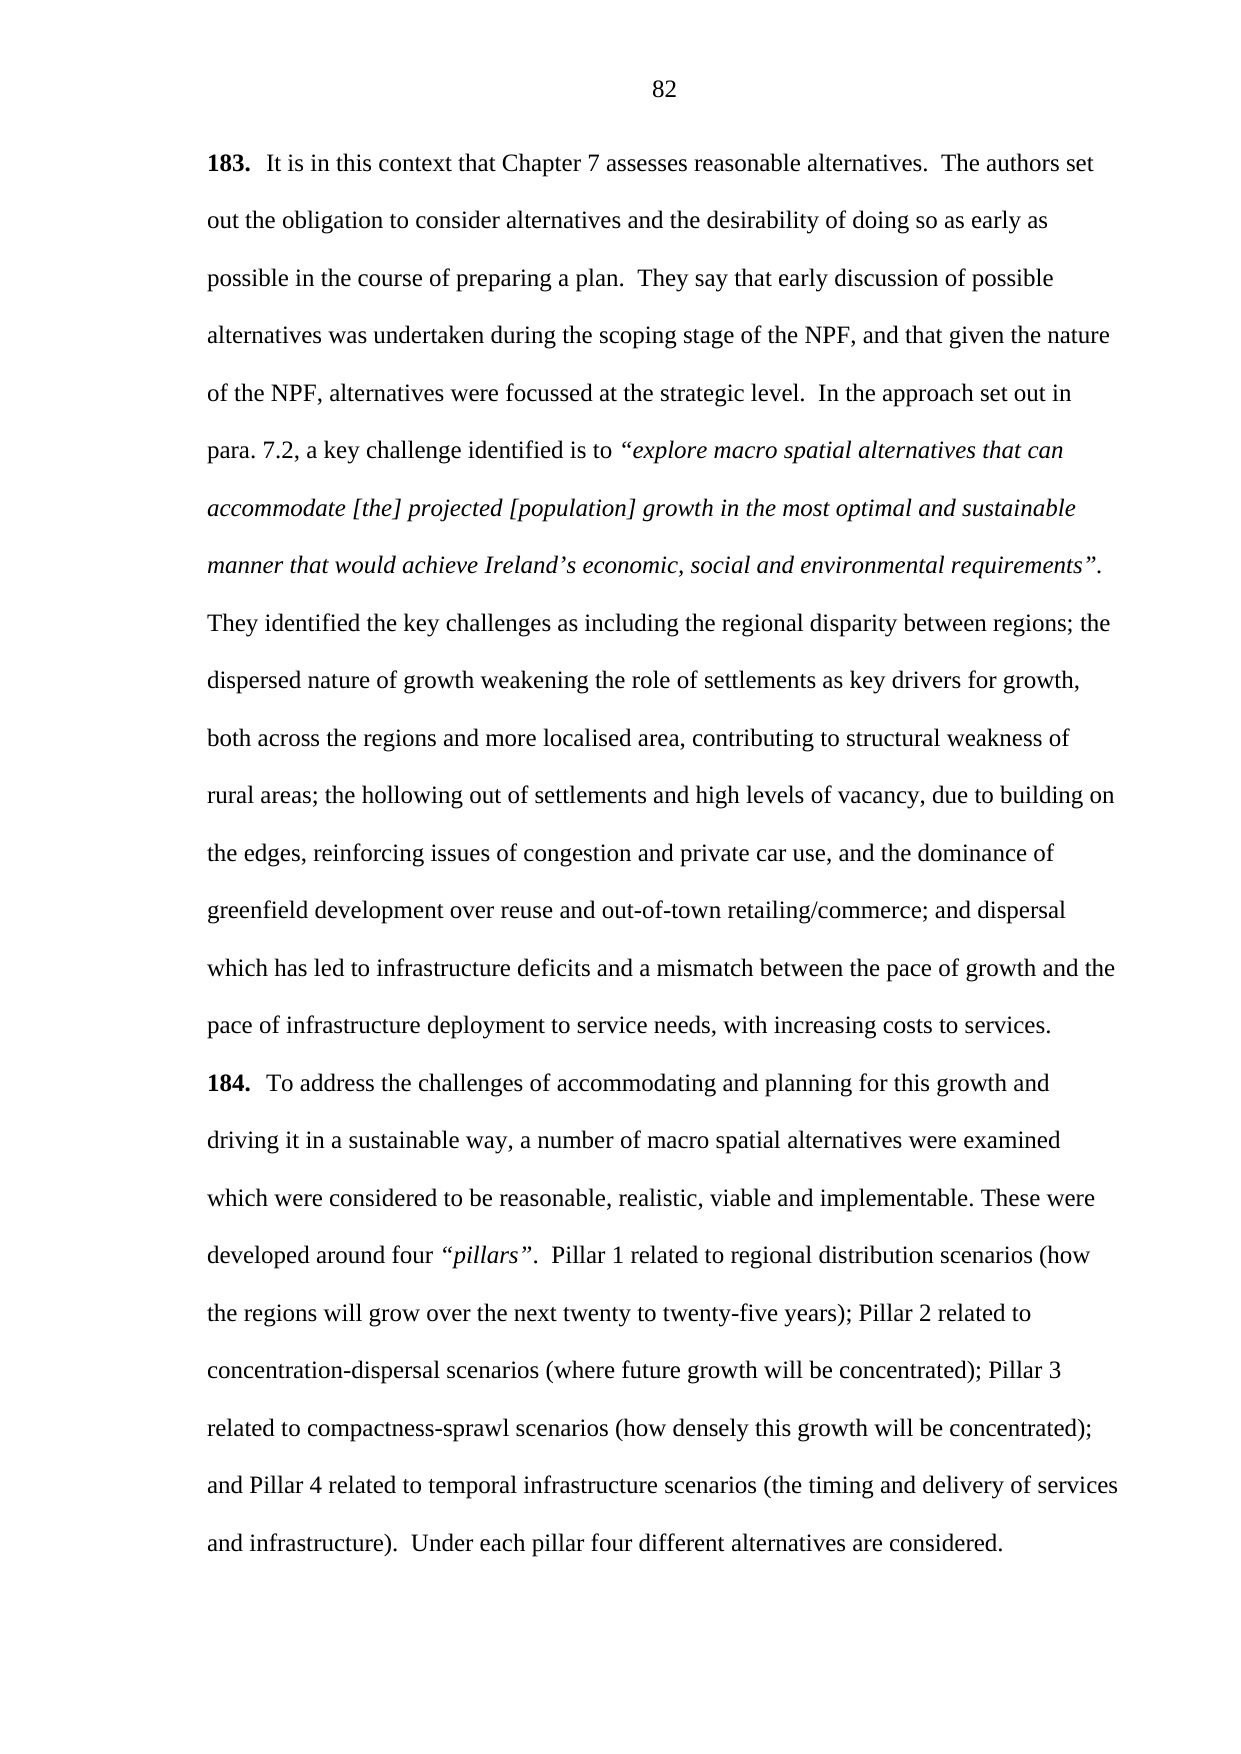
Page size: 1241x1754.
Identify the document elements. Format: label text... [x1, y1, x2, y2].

list To address the challenges of accommodating and planning for this growth and driving it in a sustainable way, a number of macro spatial alternatives were examined which were considered to be reasonable, realistic, viable and implementable. These were developed around four “pillars”. Pillar 1 related to regional distribution scenarios (how the regions will grow over the next twenty to twenty-five years); Pillar 2 related to concentration-dispersal scenarios (where future growth will be concentrated); Pillar 3 related to compactness-sprawl scenarios (how densely this growth will be concentrated); and Pillar 4 related to temporal infrastructure scenarios (the timing and delivery of services and infrastructure). Under each pillar four different alternatives are considered. [207, 1068, 1122, 1556]
list It is in this context that Chapter 7 assesses reasonable alternatives. The authors set out the obligation to consider alternatives and the desirability of doing so as early as possible in the course of preparing a plan. They say that early discussion of possible alternatives was undertaken during the scoping stage of the NPF, and that given the nature of the NPF, alternatives were focussed at the strategic level. In the approach set out in para. 7.2, a key challenge identified is to “explore macro spatial alternatives that can accommodate [the] projected [population] growth in the most optimal and sustainable manner that would achieve Ireland’s economic, social and environmental requirements”. They identified the key challenges as including the regional disparity between regions; the dispersed nature of growth weakening the role of settlements as key drivers for growth, both across the regions and more localised area, contributing to structural weakness of rural areas; the hollowing out of settlements and high levels of vacancy, due to building on the edges, reinforcing issues of congestion and private car use, and the dominance of greenfield development over reuse and out-of-town retailing/commerce; and dispersal which has led to infrastructure deficits and a mismatch between the pace of growth and the pace of infrastructure deployment to service needs, with increasing costs to services. [207, 148, 1122, 1039]
